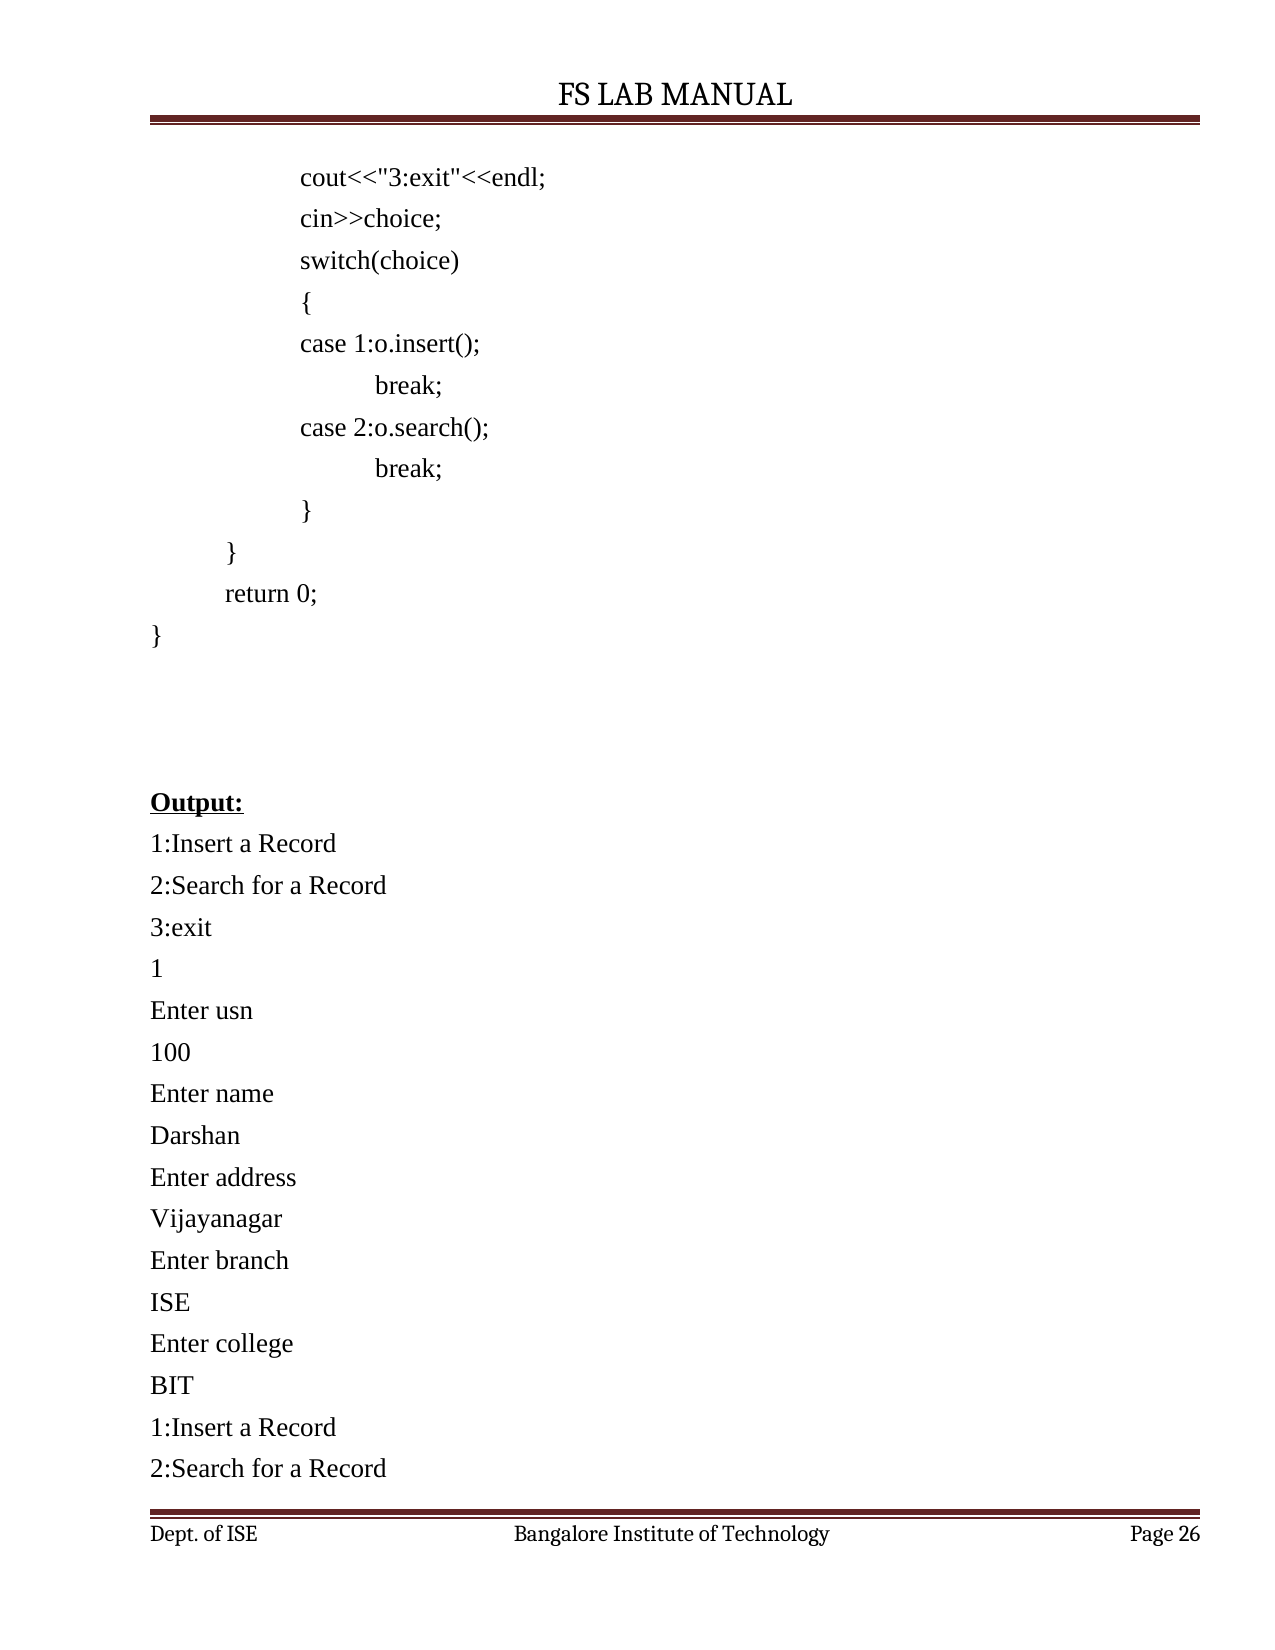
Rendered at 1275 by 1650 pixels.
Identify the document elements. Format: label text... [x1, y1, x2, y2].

text 2:Search for a Record [150, 861, 1200, 903]
text 1:Insert a Record [150, 819, 1200, 861]
text return 0; [150, 569, 1200, 611]
text Darshan [150, 1111, 1200, 1153]
text Output: [150, 778, 1200, 819]
text Enter address [150, 1153, 1200, 1194]
text 1 [150, 944, 1200, 986]
text } [150, 486, 1200, 528]
text } [150, 611, 1200, 653]
text case 1:o.insert(); [150, 319, 1200, 361]
text Enter college [150, 1319, 1200, 1361]
text case 2:o.search(); [150, 403, 1200, 444]
text ISE [150, 1278, 1200, 1319]
text 1:Insert a Record [150, 1403, 1200, 1444]
text 100 [150, 1028, 1200, 1069]
text 2:Search for a Record [150, 1444, 1200, 1486]
text break; [150, 444, 1200, 486]
text cin>>choice; [150, 194, 1200, 236]
text Enter name [150, 1069, 1200, 1111]
text Enter usn [150, 986, 1200, 1028]
text BIT [150, 1361, 1200, 1403]
text 3:exit [150, 903, 1200, 944]
text switch(choice) [150, 236, 1200, 278]
text break; [150, 361, 1200, 403]
text cout<<"3:exit"<<endl; [150, 153, 1200, 194]
text Enter branch [150, 1236, 1200, 1278]
text { [150, 278, 1200, 319]
text Vijayanagar [150, 1194, 1200, 1236]
text } [150, 528, 1200, 569]
